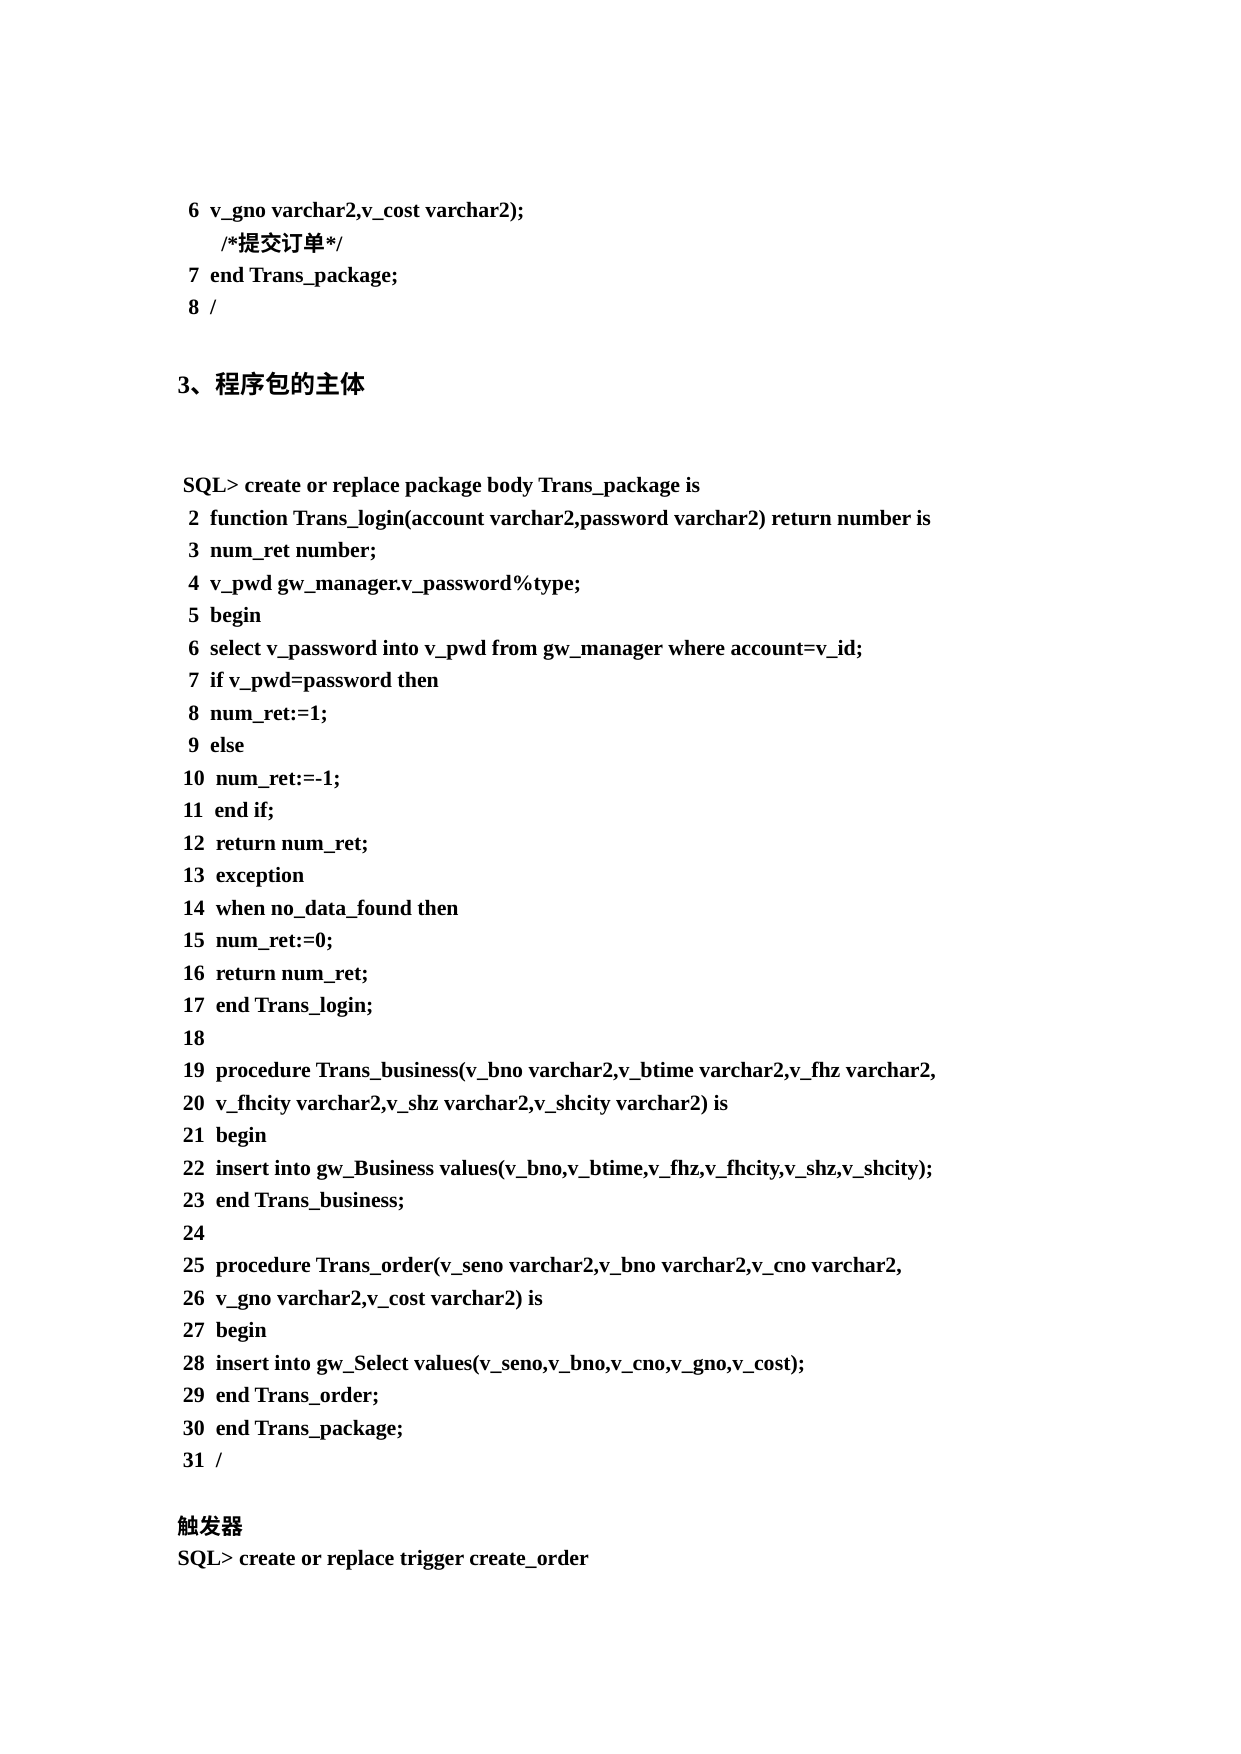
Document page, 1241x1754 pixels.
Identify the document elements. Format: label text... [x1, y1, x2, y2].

text 16 return num_ret; [177, 956, 1087, 988]
text 21 begin [177, 1118, 1087, 1151]
text 4 v_pwd gw_manager.v_password%type; [177, 566, 1087, 598]
text 15 num_ret:=0; [177, 923, 1087, 956]
text 20 v_fhcity varchar2,v_shz varchar2,v_shcity varchar2) is [177, 1086, 1087, 1118]
text SQL> create or replace trigger create_order [177, 1541, 1087, 1573]
text SQL> create or replace package body Trans_package is [177, 468, 1087, 501]
text 7 end Trans_package; [177, 258, 1087, 290]
text 29 end Trans_order; [177, 1378, 1087, 1411]
text 5 begin [177, 598, 1087, 631]
text 12 return num_ret; [177, 826, 1087, 858]
text 2 function Trans_login(account varchar2,password varchar2) return number is [177, 501, 1087, 533]
text 23 end Trans_business; [177, 1183, 1087, 1216]
text 19 procedure Trans_business(v_bno varchar2,v_btime varchar2,v_fhz varchar2, [177, 1053, 1087, 1086]
subtitle 3、程序包的主体 [177, 350, 1087, 415]
text 14 when no_data_found then [177, 891, 1087, 923]
text /*提交订单*/ [177, 225, 1087, 258]
text 13 exception [177, 858, 1087, 891]
text 31 / [177, 1443, 1087, 1476]
text 3 num_ret number; [177, 533, 1087, 566]
text 7 if v_pwd=password then [177, 663, 1087, 696]
text 30 end Trans_package; [177, 1411, 1087, 1443]
text 28 insert into gw_Select values(v_seno,v_bno,v_cno,v_gno,v_cost); [177, 1346, 1087, 1378]
text 9 else [177, 728, 1087, 761]
text 17 end Trans_login; [177, 988, 1087, 1021]
text 8 num_ret:=1; [177, 696, 1087, 728]
text 25 procedure Trans_order(v_seno varchar2,v_bno varchar2,v_cno varchar2, [177, 1248, 1087, 1281]
text 10 num_ret:=-1; [177, 761, 1087, 793]
text 11 end if; [177, 793, 1087, 826]
text 8 / [177, 290, 1087, 323]
text 27 begin [177, 1313, 1087, 1346]
text 24 [177, 1216, 1087, 1248]
text 26 v_gno varchar2,v_cost varchar2) is [177, 1281, 1087, 1313]
text 6 select v_password into v_pwd from gw_manager where account=v_id; [177, 631, 1087, 663]
text 22 insert into gw_Business values(v_bno,v_btime,v_fhz,v_fhcity,v_shz,v_shcity); [177, 1151, 1087, 1183]
text 18 [177, 1021, 1087, 1053]
text 触发器 [177, 1508, 1087, 1541]
text 6 v_gno varchar2,v_cost varchar2); [177, 193, 1087, 225]
